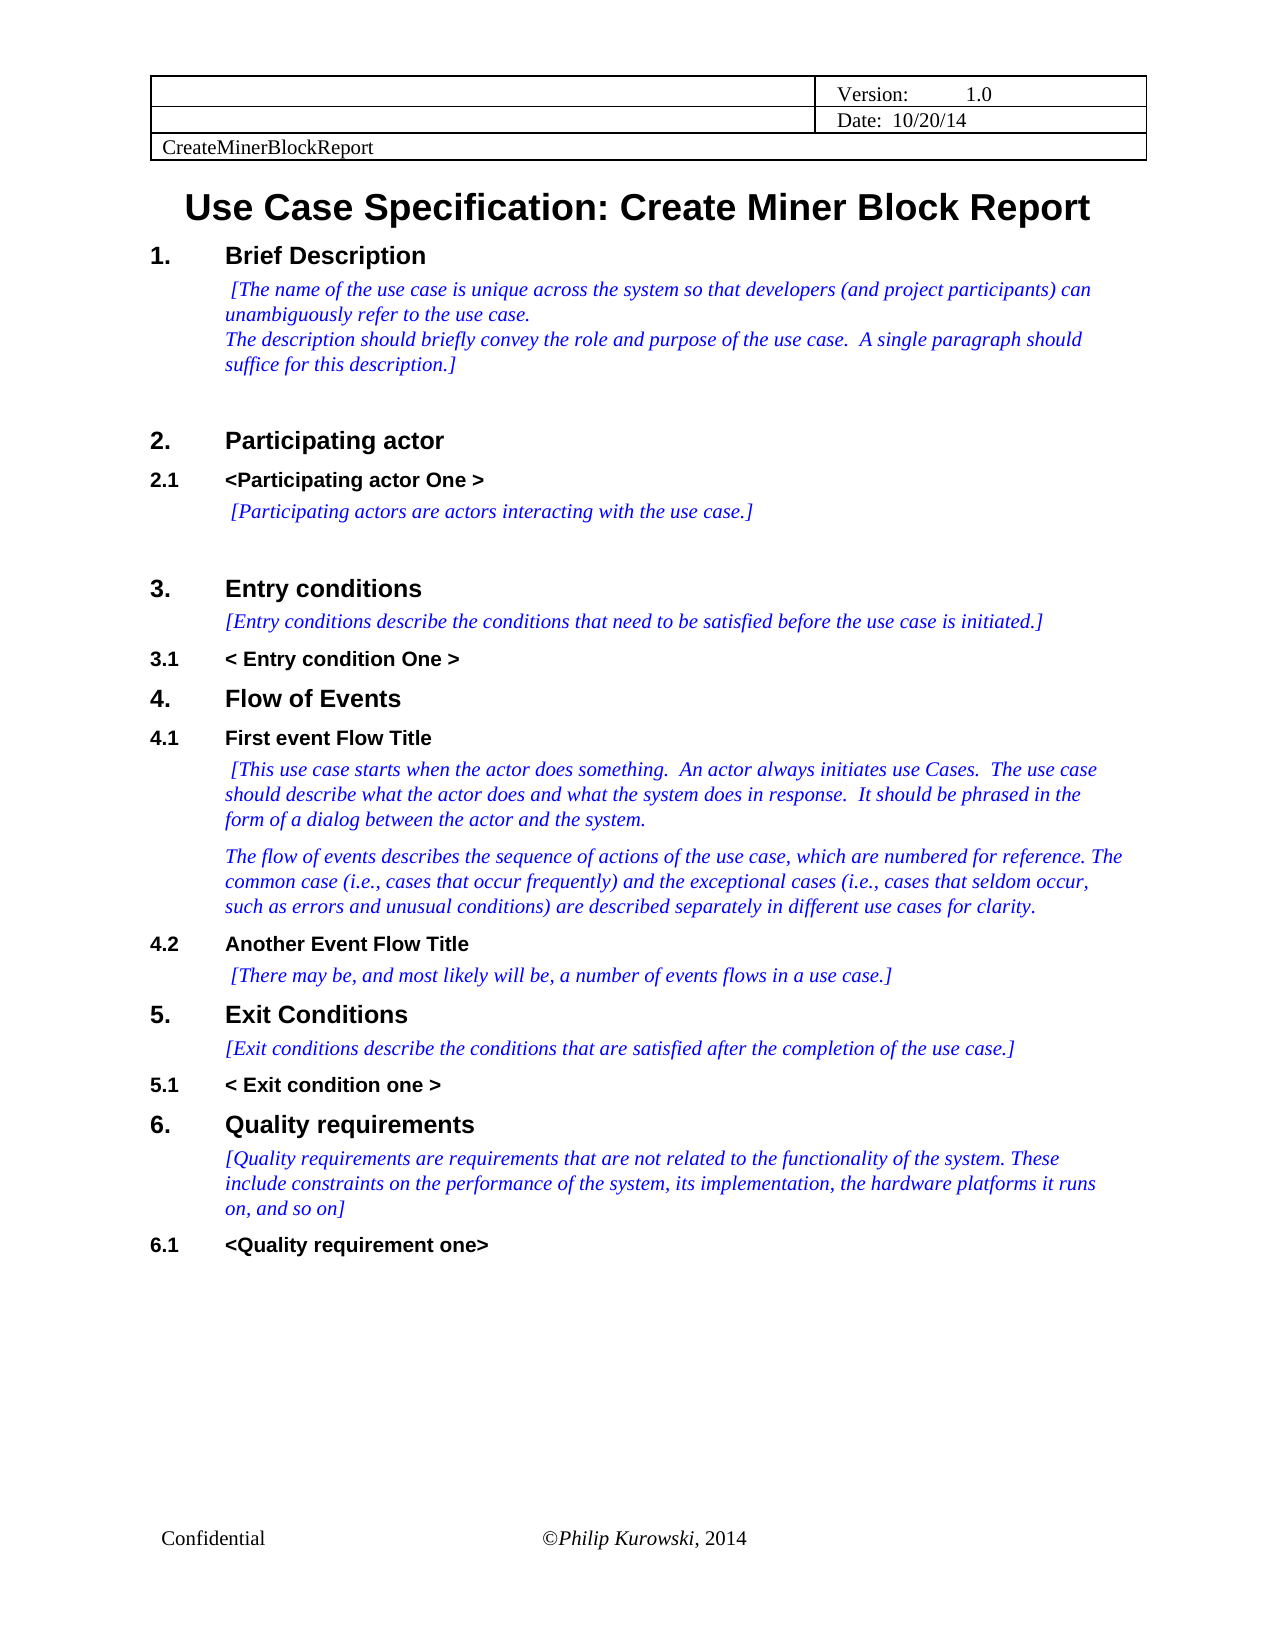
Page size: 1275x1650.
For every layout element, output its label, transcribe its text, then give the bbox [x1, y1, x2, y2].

subtitle First event Flow Title [150, 725, 1125, 750]
subtitle Brief Description [150, 241, 1125, 270]
subtitle < Entry condition One > [150, 646, 1125, 671]
subtitle Exit Conditions [150, 1000, 1125, 1028]
subtitle Flow of Events [150, 683, 1125, 712]
text [The name of the use case is unique across the system so that developers (and project participants) can unambiguously refer to the use case. The description should briefly convey the role and purpose of the use case. A single paragraph should suffice for this description.] [225, 276, 1125, 376]
text [Participating actors are actors interacting with the use case.] [225, 498, 1125, 523]
subtitle Quality requirements [150, 1110, 1125, 1138]
text [This use case starts when the actor does something. An actor always initiates use Cases. The use case should describe what the actor does and what the system does in response. It should be phrased in the form of a dialog between the actor and the system. [225, 756, 1125, 831]
subtitle <Quality requirement one> [150, 1232, 1125, 1257]
subtitle < Exit condition one > [150, 1072, 1125, 1097]
subtitle <Participating actor One > [150, 467, 1125, 492]
text [Exit conditions describe the conditions that are satisfied after the completion of the use case.] [225, 1035, 1125, 1060]
text [Quality requirements are requirements that are not related to the functionality of the system. These include constraints on the performance of the system, its implementation, the hardware platforms it runs on, and so on] [225, 1145, 1125, 1220]
text [Entry conditions describe the conditions that need to be satisfied before the use case is initiated.] [225, 608, 1125, 633]
subtitle Another Event Flow Title [150, 931, 1125, 956]
text The flow of events describes the sequence of actions of the use case, which are numbered for reference. The common case (i.e., cases that occur frequently) and the exceptional cases (i.e., cases that seldom occur, such as errors and unusual conditions) are described separately in different use cases for clarity. [225, 843, 1125, 918]
subtitle Participating actor [150, 426, 1125, 455]
subtitle Entry conditions [150, 573, 1125, 602]
text [There may be, and most likely will be, a number of events flows in a use case.] [225, 962, 1125, 987]
